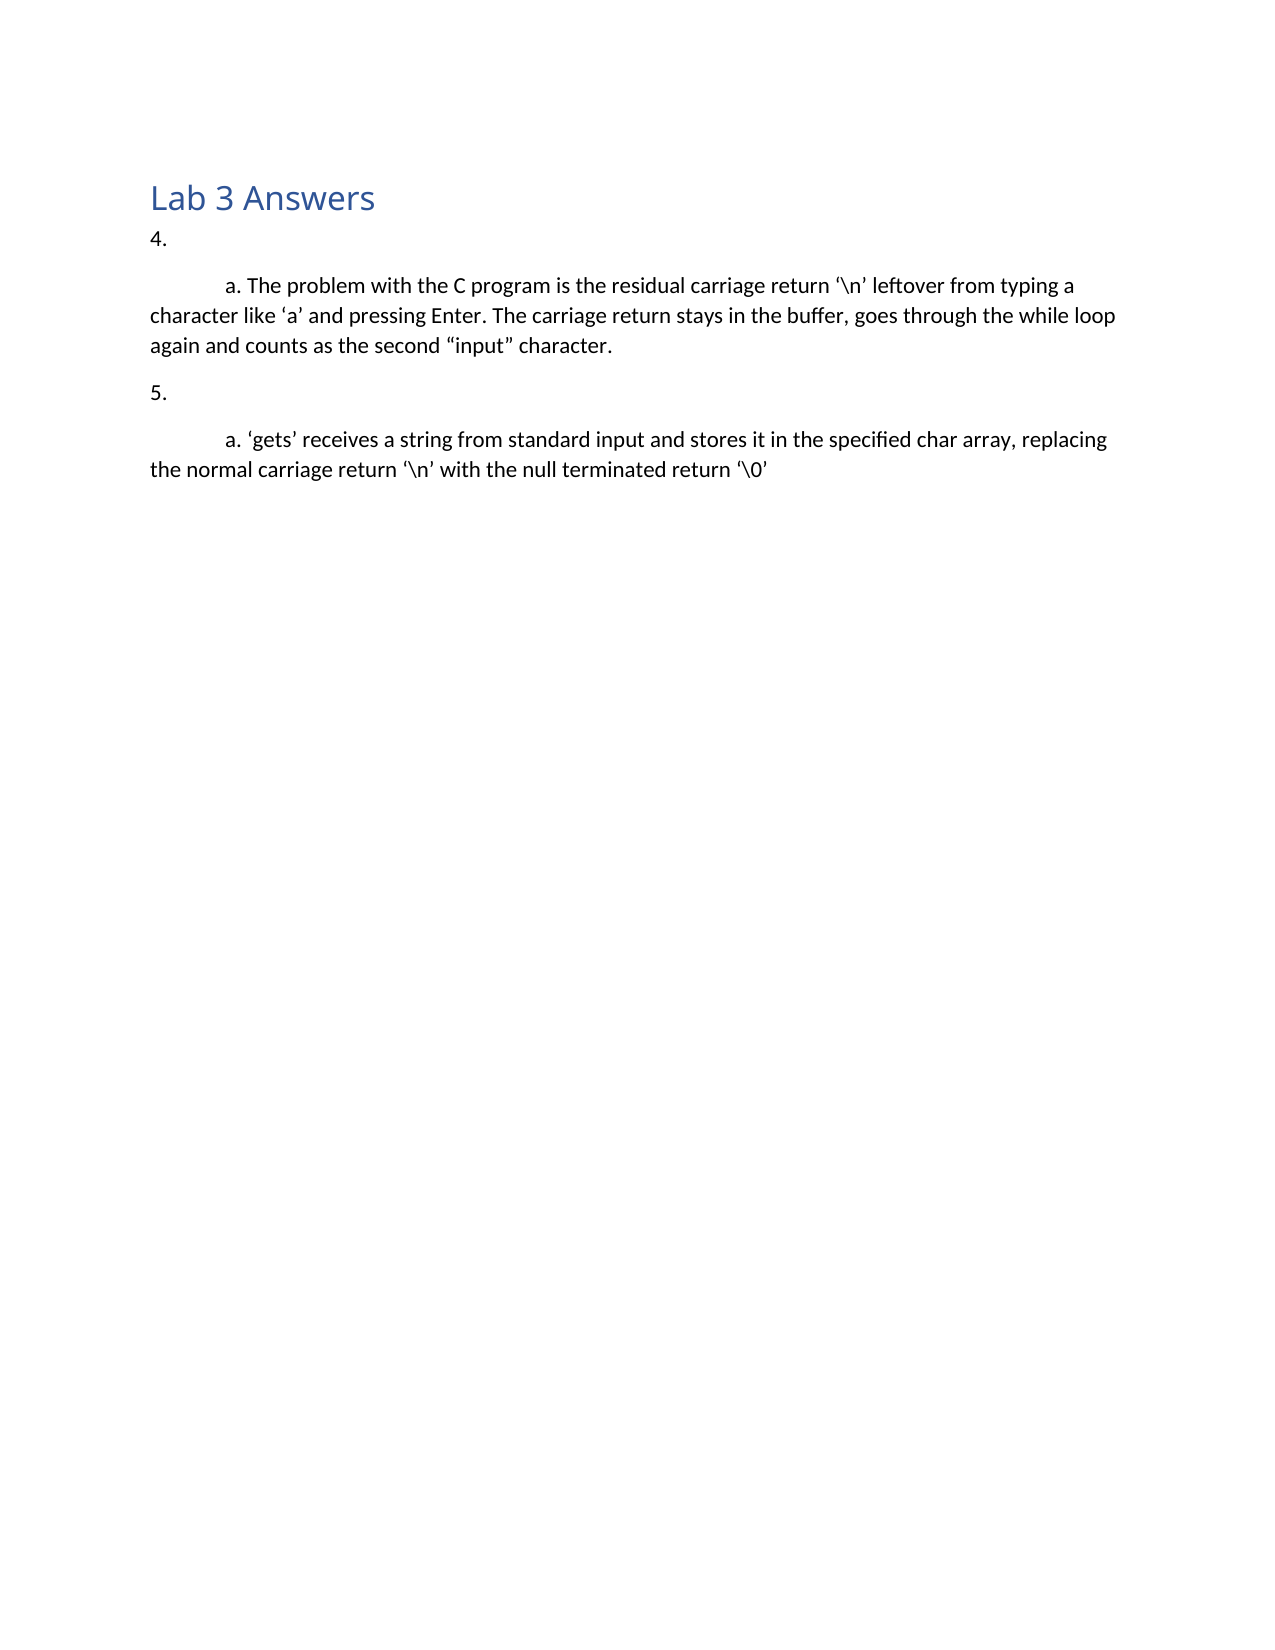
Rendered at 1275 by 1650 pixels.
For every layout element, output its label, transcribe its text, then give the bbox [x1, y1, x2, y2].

text 4. [150, 224, 1125, 252]
text 5. [150, 378, 1125, 406]
text a. The problem with the C program is the residual carriage return ‘\n’ leftover from typing a character like ‘a’ and pressing Enter. The carriage return stays in the buffer, goes through the while loop again and counts as the second “input” character. [150, 271, 1125, 359]
subtitle Lab 3 Answers [150, 175, 1125, 220]
text a. ‘gets’ receives a string from standard input and stores it in the specified char array, replacing the normal carriage return ‘\n’ with the null terminated return ‘\0’ [150, 425, 1125, 483]
